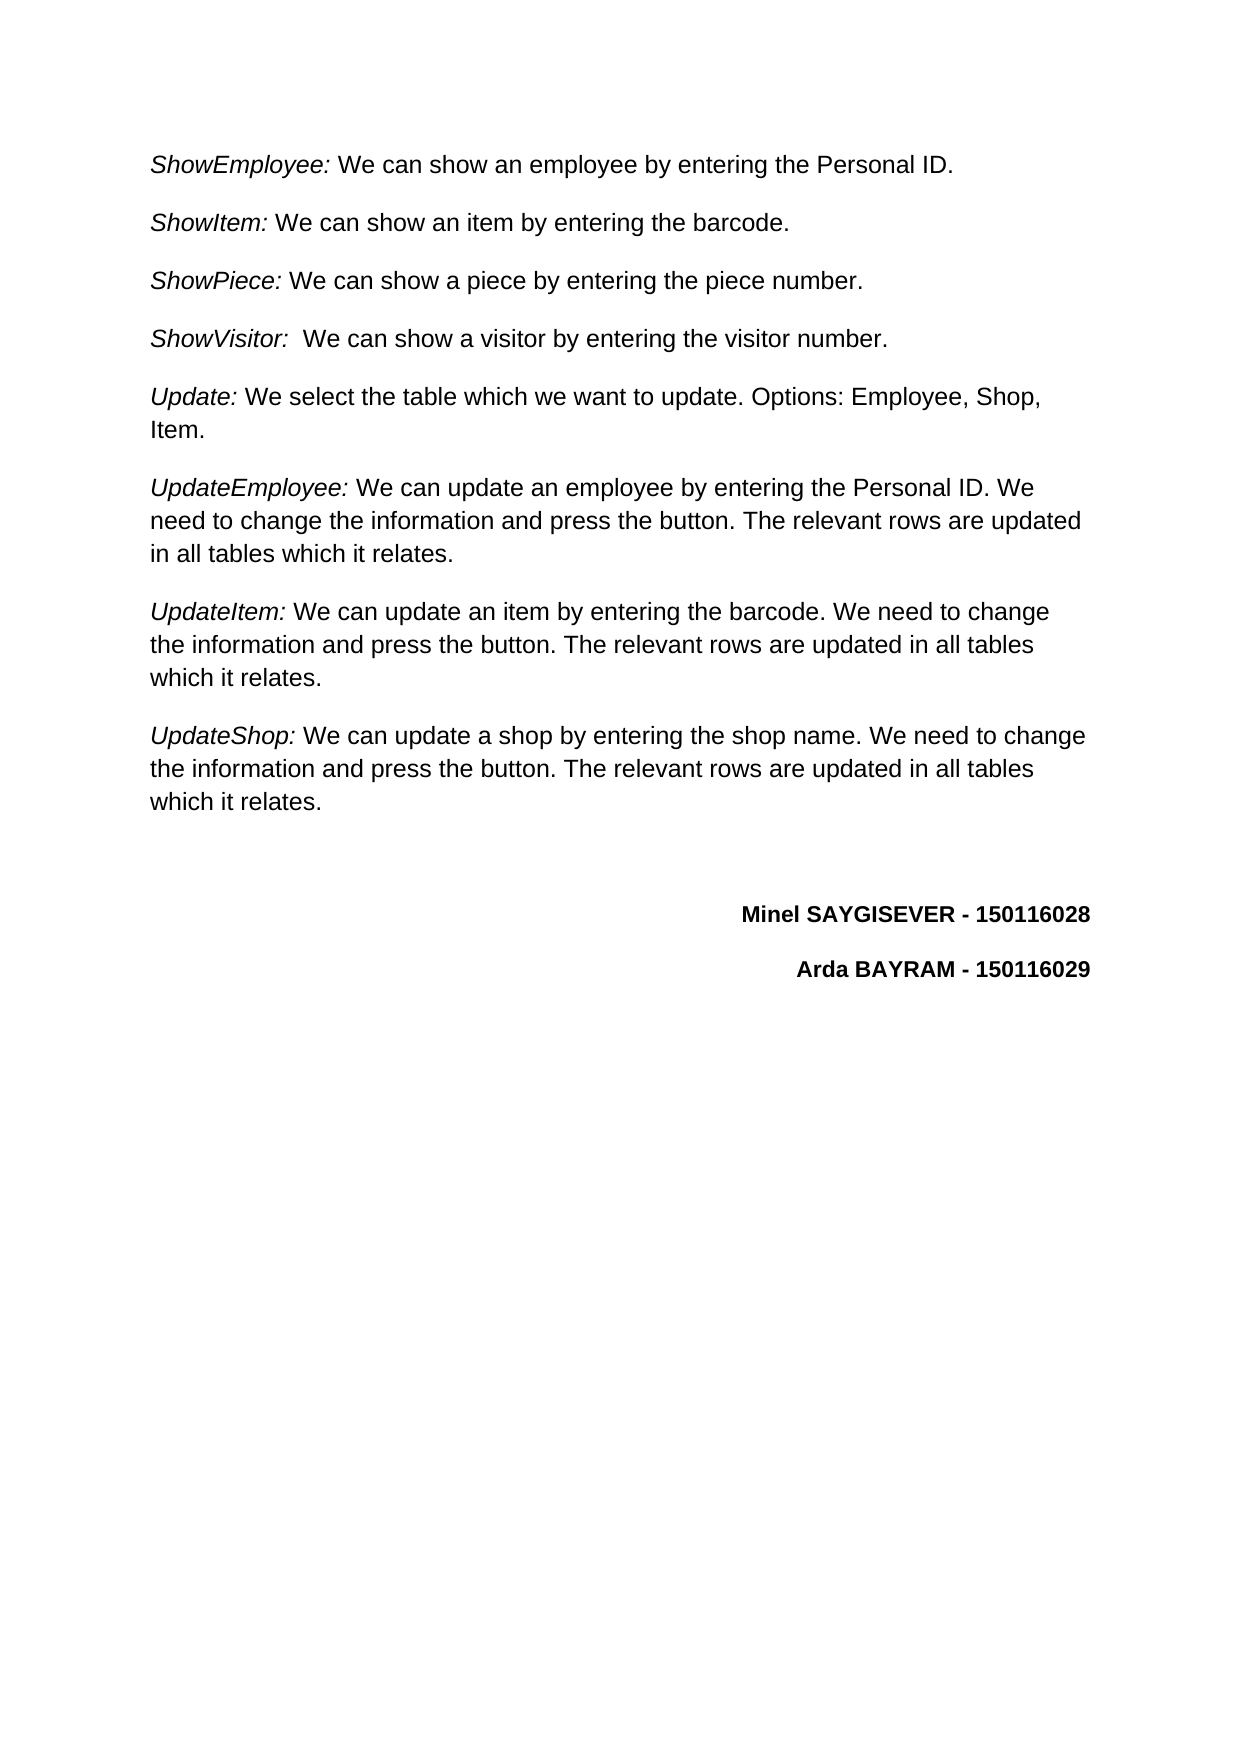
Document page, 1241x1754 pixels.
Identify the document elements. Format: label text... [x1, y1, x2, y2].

text ShowItem: We can show an item by entering the barcode. [150, 208, 1090, 237]
text ShowVisitor: We can show a visitor by entering the visitor number. [150, 324, 1090, 353]
text UpdateItem: We can update an item by entering the barcode. We need to change the information and press the button. The relevant rows are updated in all tables which it relates. [150, 597, 1090, 692]
text Arda BAYRAM - 150116029 [150, 956, 1090, 982]
text Update: We select the table which we want to update. Options: Employee, Shop, Item. [150, 382, 1090, 444]
text UpdateShop: We can update a shop by entering the shop name. We need to change the information and press the button. The relevant rows are updated in all tables which it relates. [150, 721, 1090, 816]
text UpdateEmployee: We can update an employee by entering the Personal ID. We need to change the information and press the button. The relevant rows are updated in all tables which it relates. [150, 473, 1090, 568]
text ShowPiece: We can show a piece by entering the piece number. [150, 266, 1090, 295]
text ShowEmployee: We can show an employee by entering the Personal ID. [150, 150, 1090, 179]
text Minel SAYGISEVER - 150116028 [150, 901, 1090, 927]
